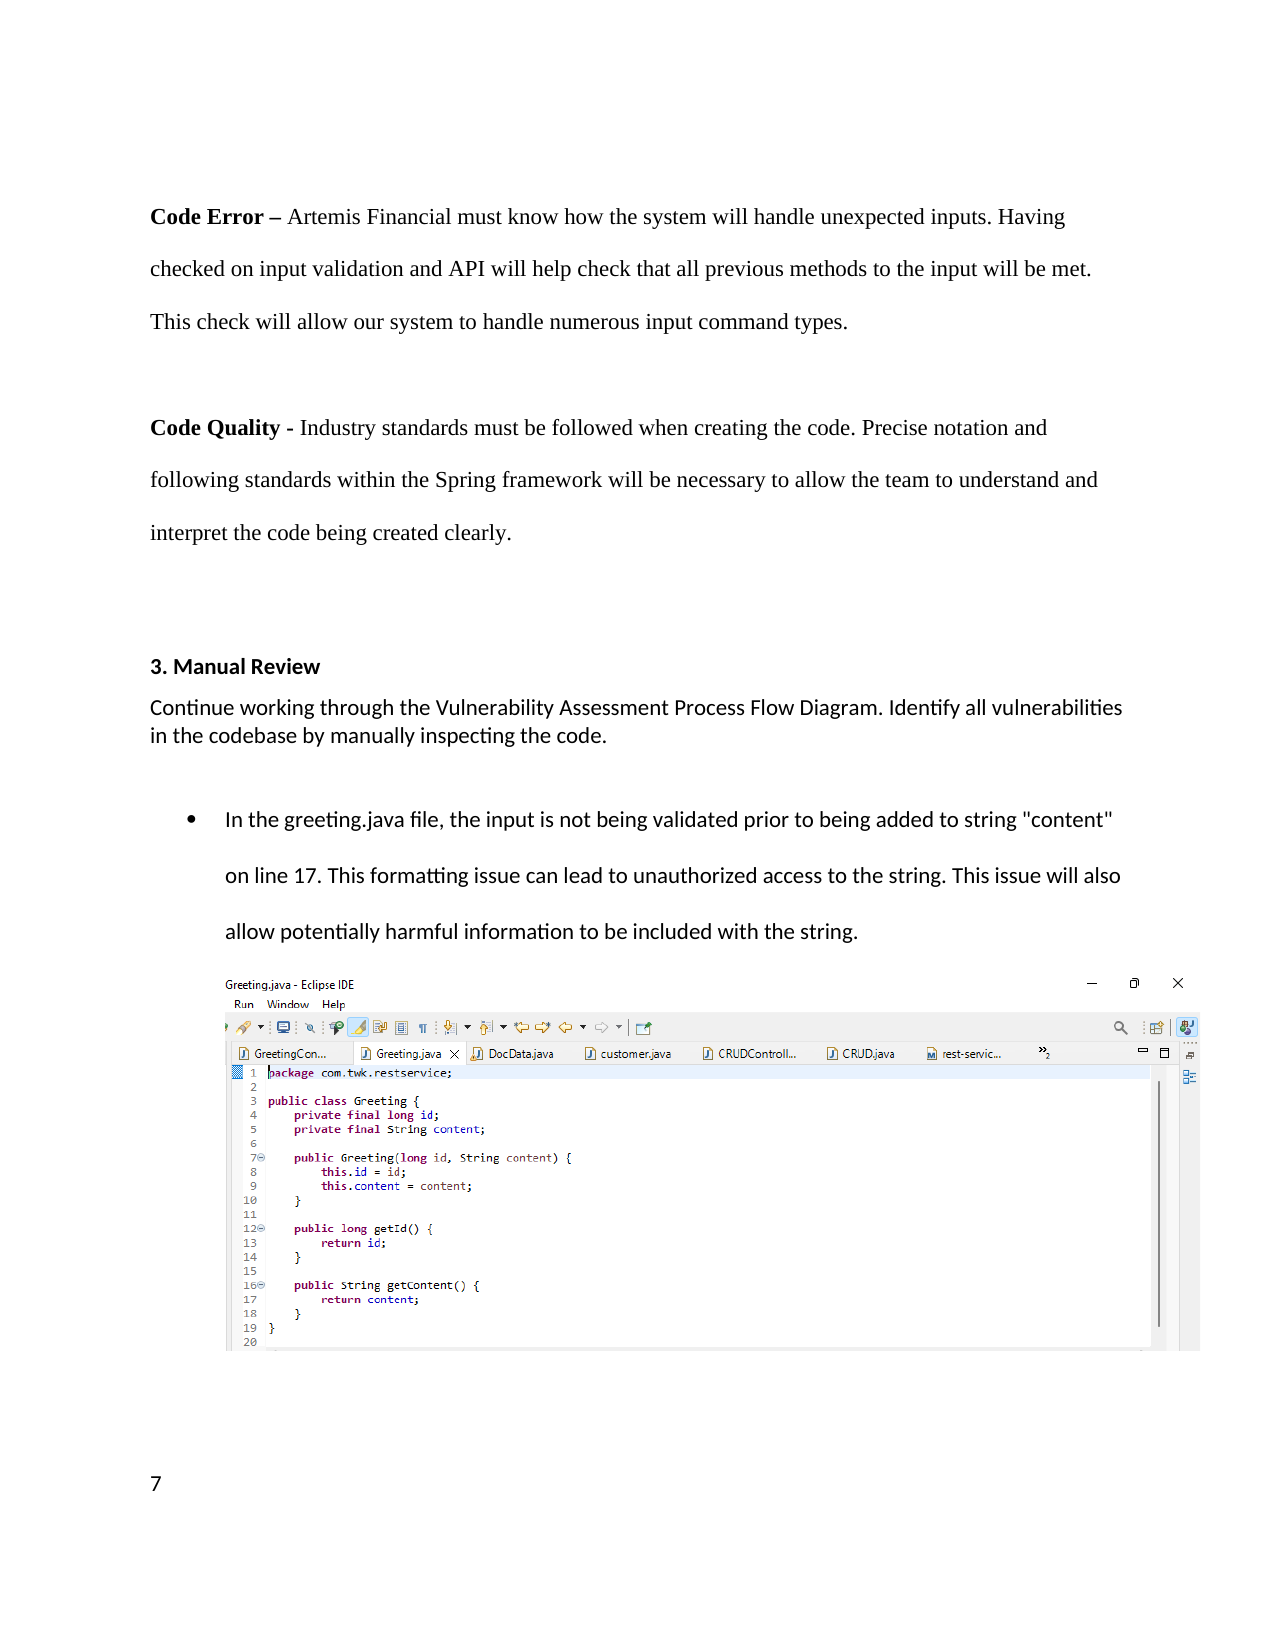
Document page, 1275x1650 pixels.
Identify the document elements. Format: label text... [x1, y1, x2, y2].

text Continue working through the Vulnerability Assessment Process Flow Diagram. Identify all vulnerabilities in the codebase by manually inspecting the code. [150, 693, 1125, 749]
text Code Quality - Industry standards must be followed when creating the code. Precise notation and following standards within the Spring framework will be necessary to allow the team to understand and interpret the code being created clearly. [150, 413, 1125, 545]
subtitle 3. Manual Review [150, 652, 1125, 680]
text Code Error – Artemis Financial must know how the system will handle unexpected inputs. Having checked on input validation and API will help check that all previous methods to the input will be met. This check will allow our system to handle numerous input command types. [150, 203, 1125, 334]
picture [225, 973, 1200, 1351]
